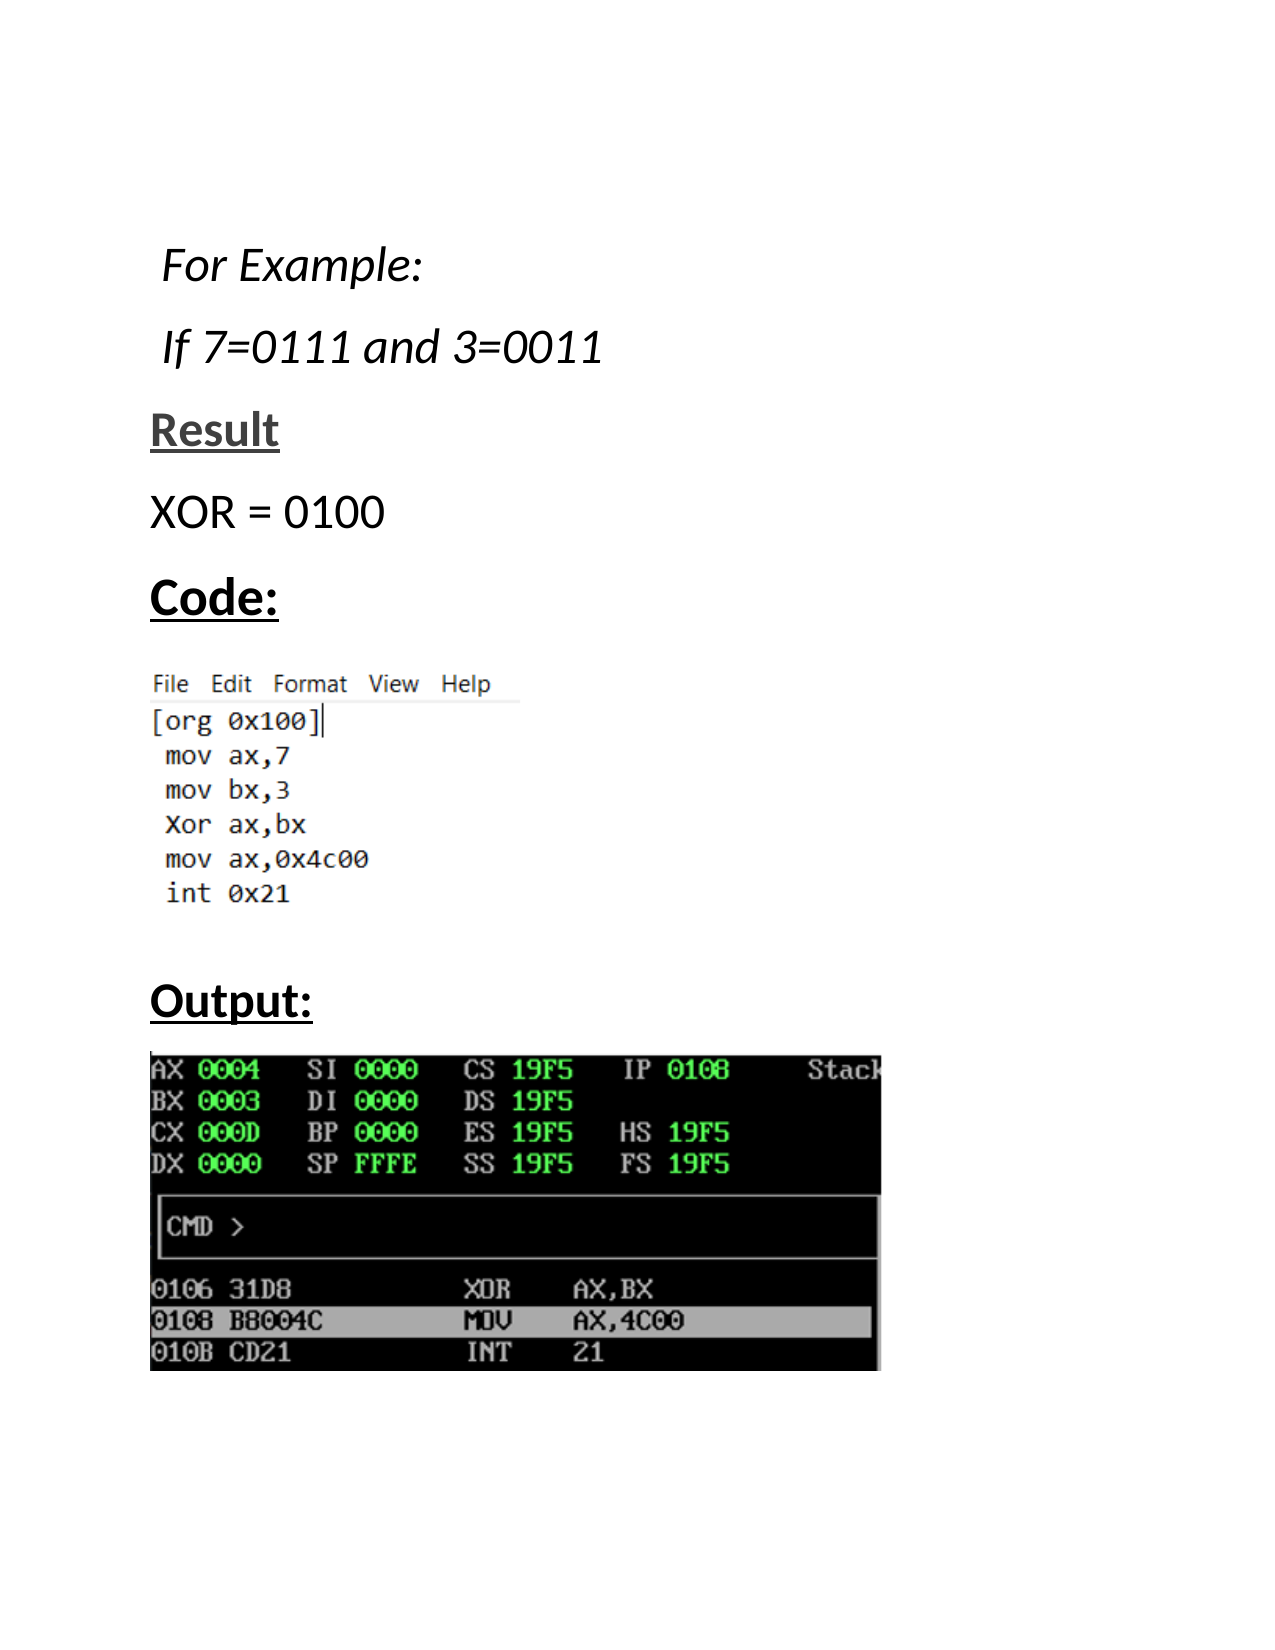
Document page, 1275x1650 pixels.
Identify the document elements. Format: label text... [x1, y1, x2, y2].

text XOR = 0100 [150, 480, 1138, 541]
text Result [150, 397, 1138, 458]
text Output: [150, 969, 1138, 1030]
text Code: [150, 562, 1138, 629]
text For Example: [150, 232, 1138, 293]
picture [150, 650, 521, 951]
picture [150, 1051, 883, 1371]
text If 7=0111 and 3=0011 [150, 315, 1138, 376]
